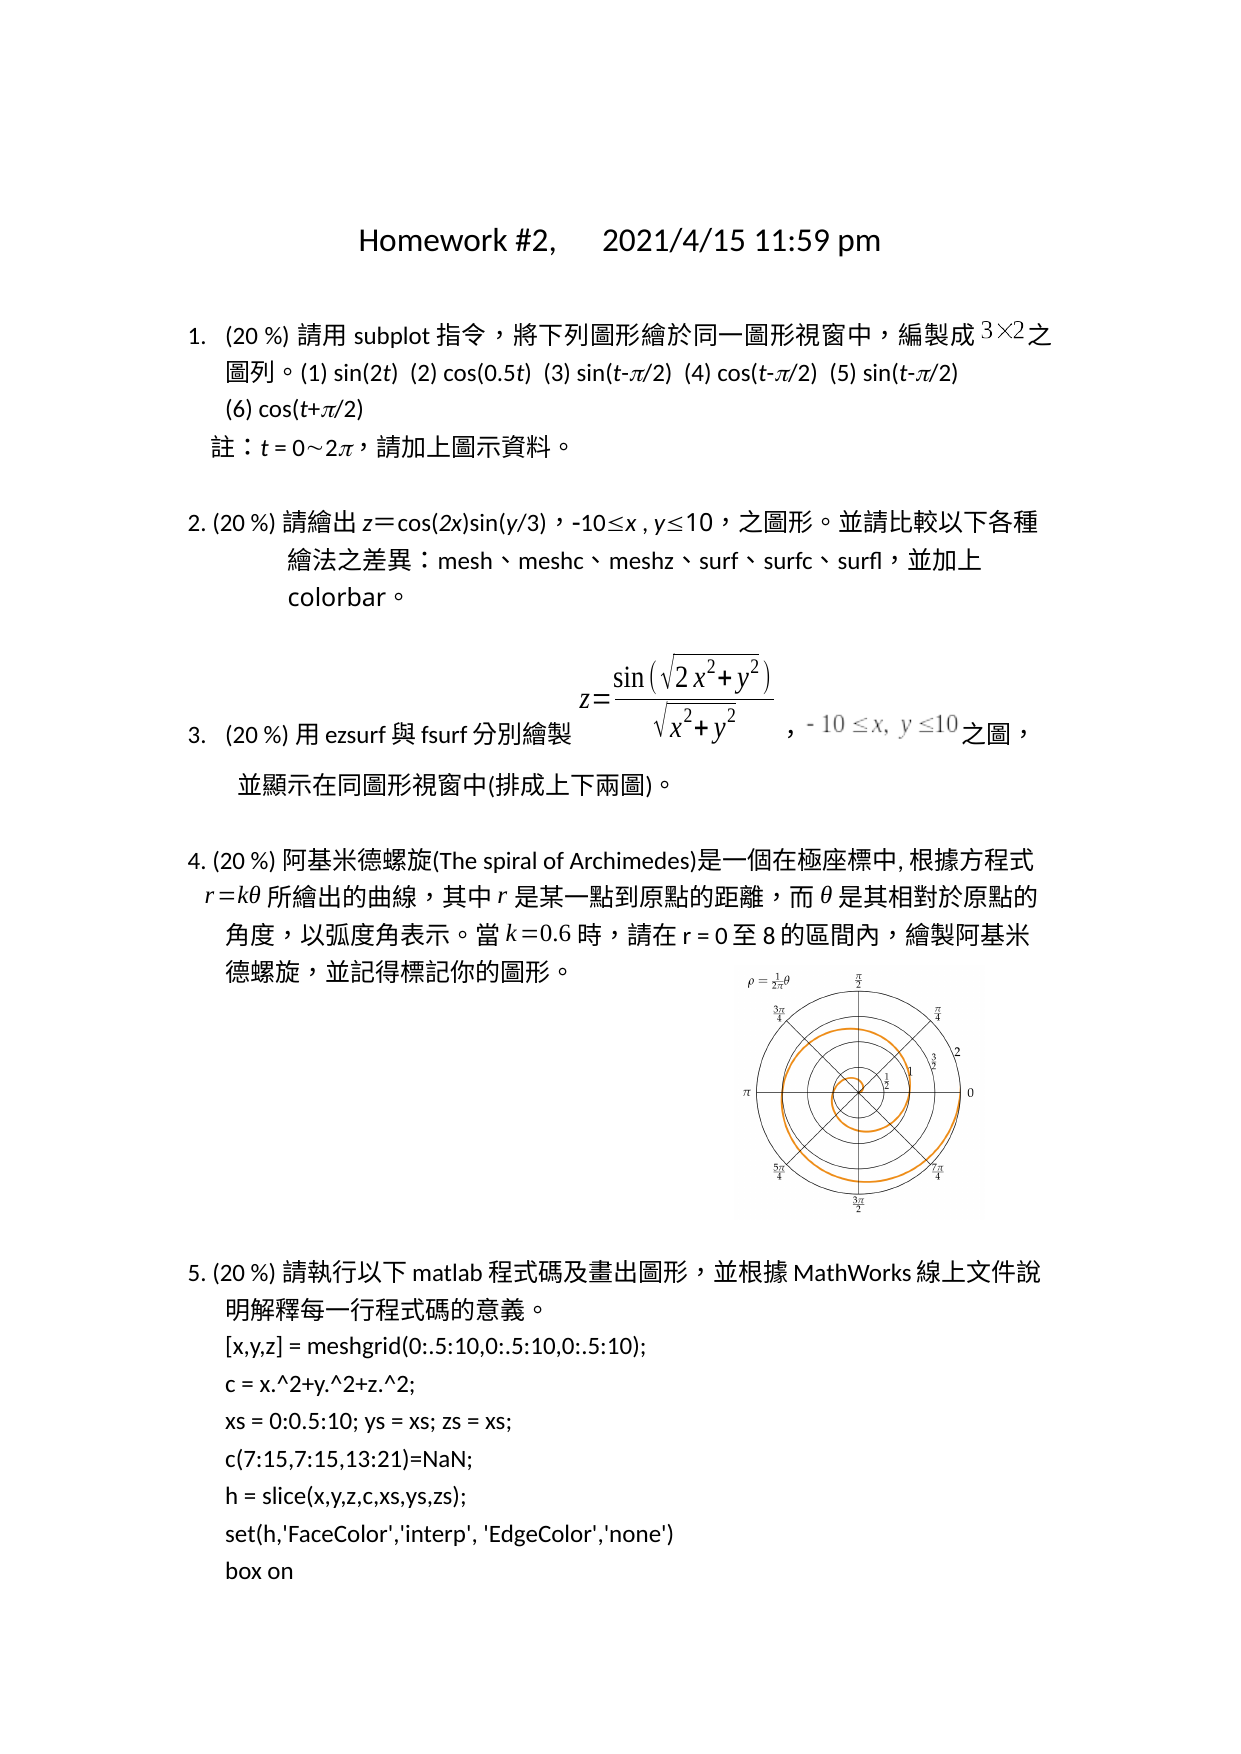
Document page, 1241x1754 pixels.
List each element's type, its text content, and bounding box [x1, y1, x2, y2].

text xs = 0:0.5:10; ys = xs; zs = xs; [187, 1402, 1053, 1439]
picture [733, 965, 985, 1220]
text 註：t = 02，請加上圖示資料。 [187, 427, 1053, 464]
list (20 %) 用ezsurf與fsurf分別繪製 ，之圖， [187, 652, 1053, 764]
text 4. (20 %) 阿基米德螺旋(The spiral of Archimedes)是一個在極座標中, 根據方程式 [187, 839, 1053, 877]
text set(h,'FaceColor','interp', 'EdgeColor','none') [187, 1514, 1053, 1552]
text 2. (20 %) 請繪出 z＝cos(2x)sin(y/3)，10x , y10，之圖形。並請比較以下各種繪法之差異：mesh、meshc、meshz、surf、surfc、surfl，並加上colorbar。 [187, 502, 1053, 614]
text box on [187, 1552, 1053, 1589]
text [x,y,z] = meshgrid(0:.5:10,0:.5:10,0:.5:10); [187, 1327, 1053, 1364]
list (6) cos(t+/2) [225, 389, 1053, 427]
text 所繪出的曲線，其中 是某一點到原點的距離，而 是其相對於原點的角度，以弧度角表示。當 時，請在r = 0至8的區間內，繪製阿基米德螺旋，並記得標記你的圖形。 [187, 877, 1053, 989]
text 5. (20 %) 請執行以下matlab程式碼及畫出圖形，並根據MathWorks線上文件說明解釋每一行程式碼的意義。 [187, 1252, 1053, 1327]
text 並顯示在同圖形視窗中(排成上下兩圖)。 [187, 764, 1053, 802]
text c(7:15,7:15,13:21)=NaN; [187, 1439, 1053, 1477]
text Homework #2, 2021/4/15 11:59 pm [187, 202, 1053, 277]
text c = x.^2+y.^2+z.^2; [187, 1364, 1053, 1402]
list (20 %) 請用subplot指令，將下列圖形繪於同一圖形視窗中，編製成之圖列。(1) sin(2t) (2) cos(0.5t) (3) sin(t-/2) (4) cos(t-/2) (5) sin(t-/2) [187, 314, 1053, 389]
text h = slice(x,y,z,c,xs,ys,zs); [187, 1477, 1053, 1514]
